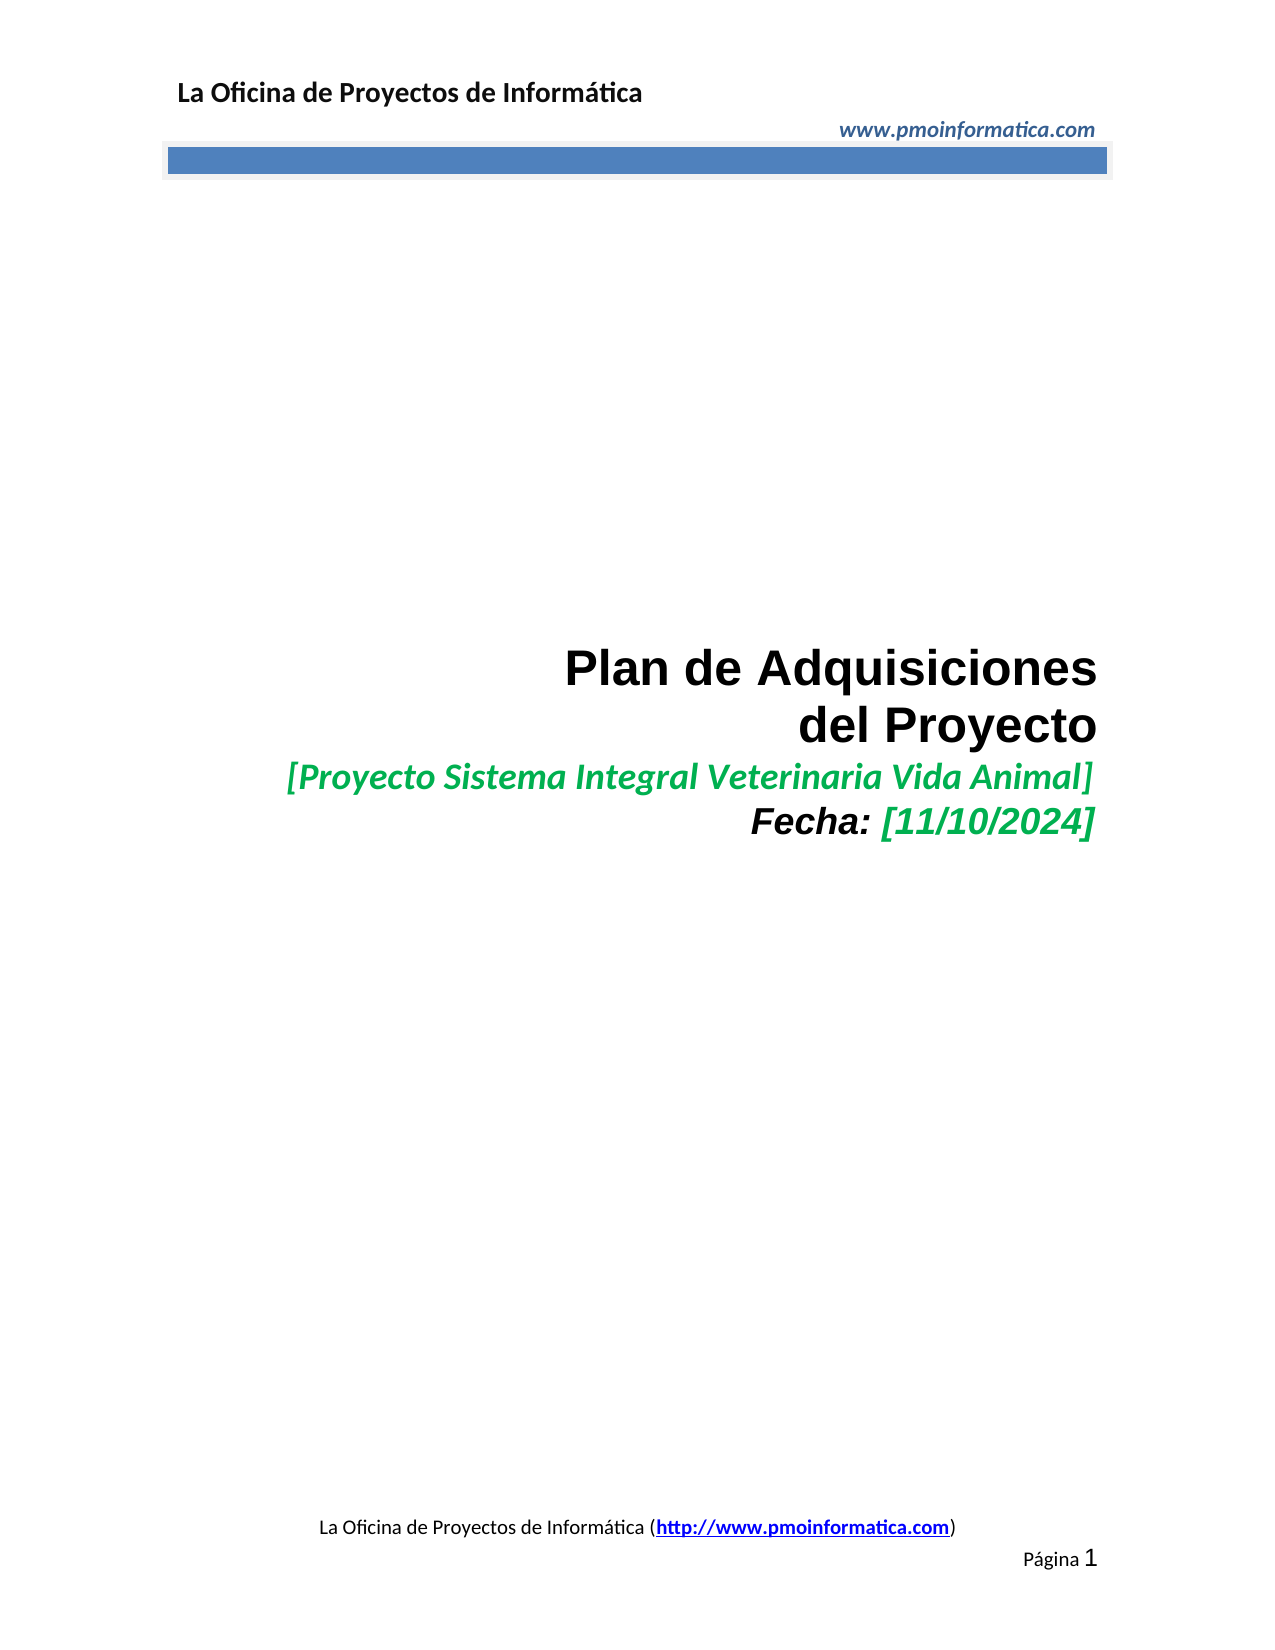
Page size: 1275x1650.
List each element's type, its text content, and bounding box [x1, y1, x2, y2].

text [Proyecto Sistema Integral Veterinaria Vida Animal] [177, 753, 1098, 799]
text Fecha: [11/10/2024] [177, 799, 1098, 842]
text del Proyecto [177, 696, 1098, 753]
text Plan de Adquisiciones [177, 638, 1098, 696]
